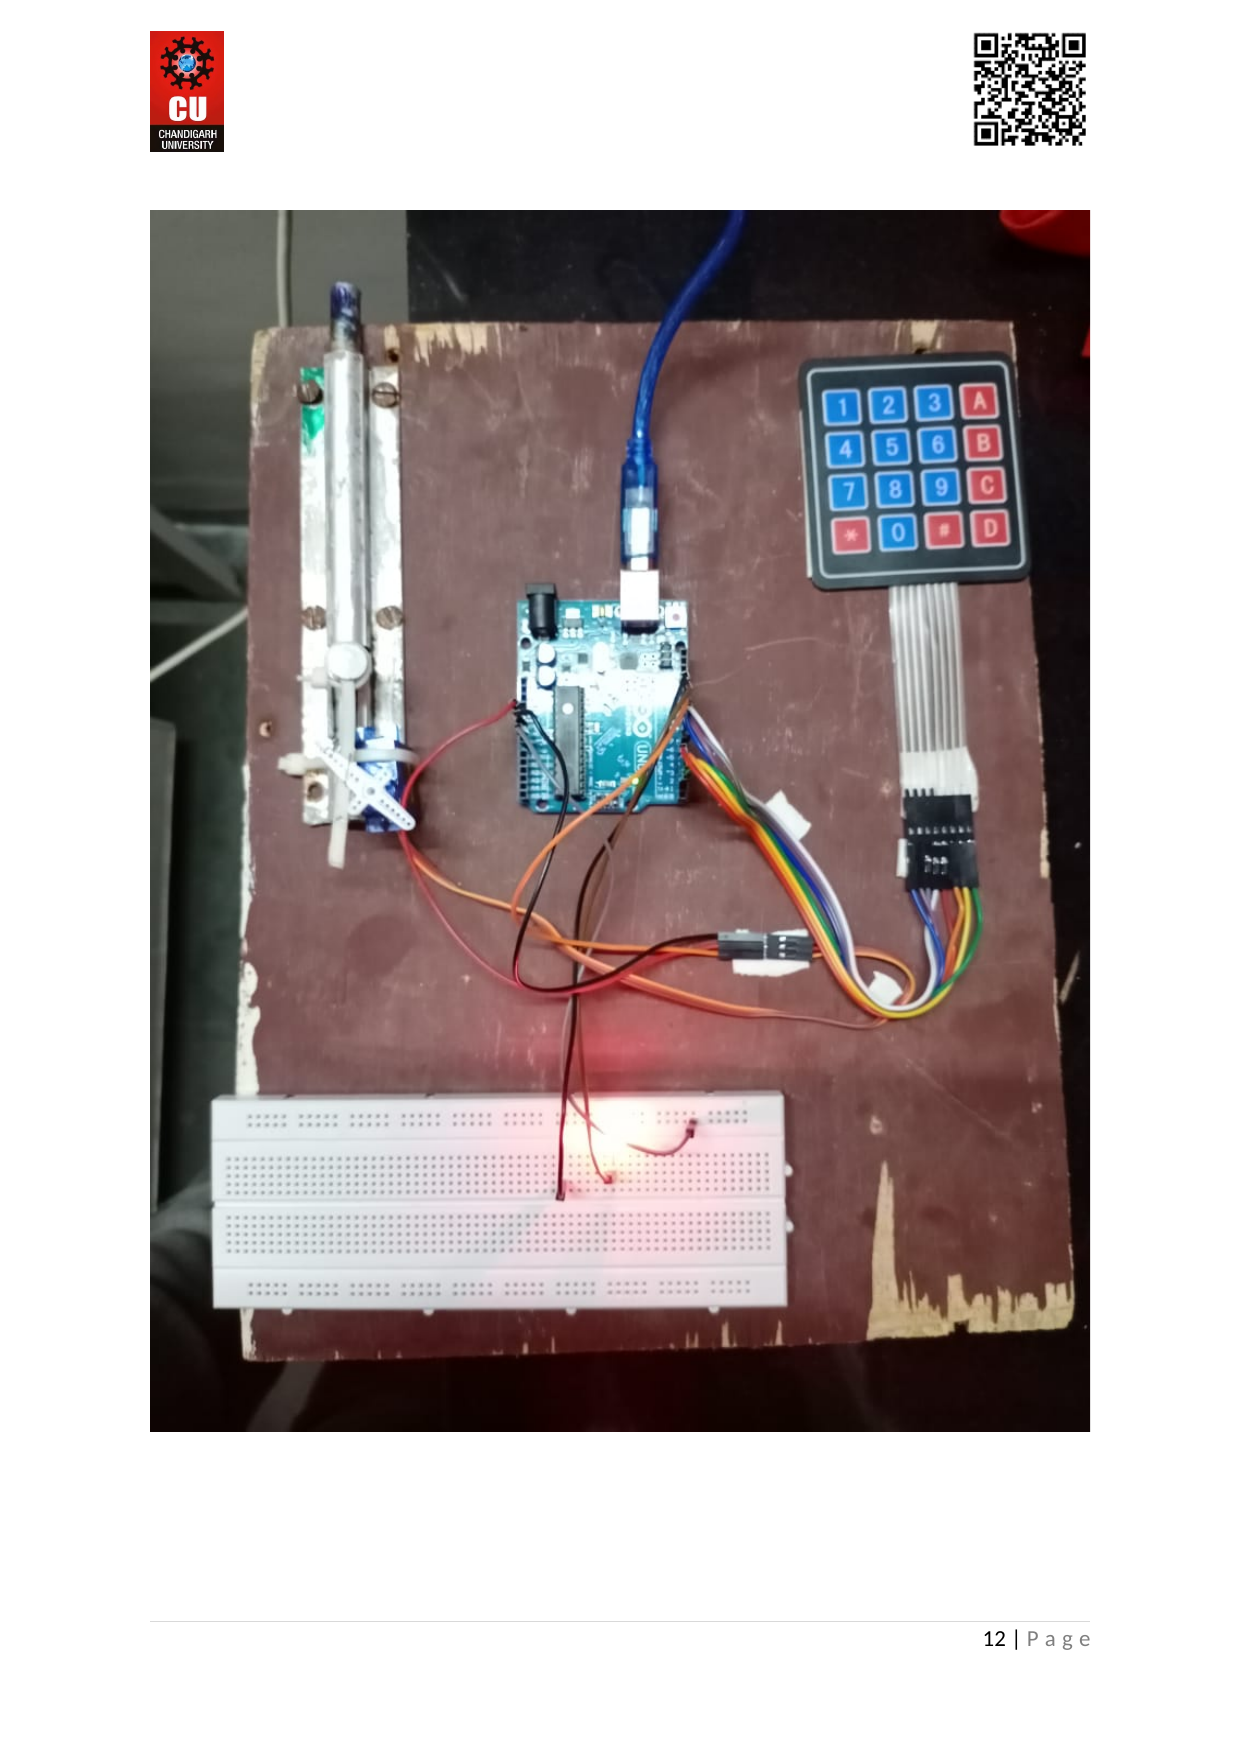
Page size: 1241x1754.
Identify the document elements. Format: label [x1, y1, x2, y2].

picture [150, 31, 224, 152]
picture [970, 31, 1090, 151]
picture [150, 210, 1091, 1432]
